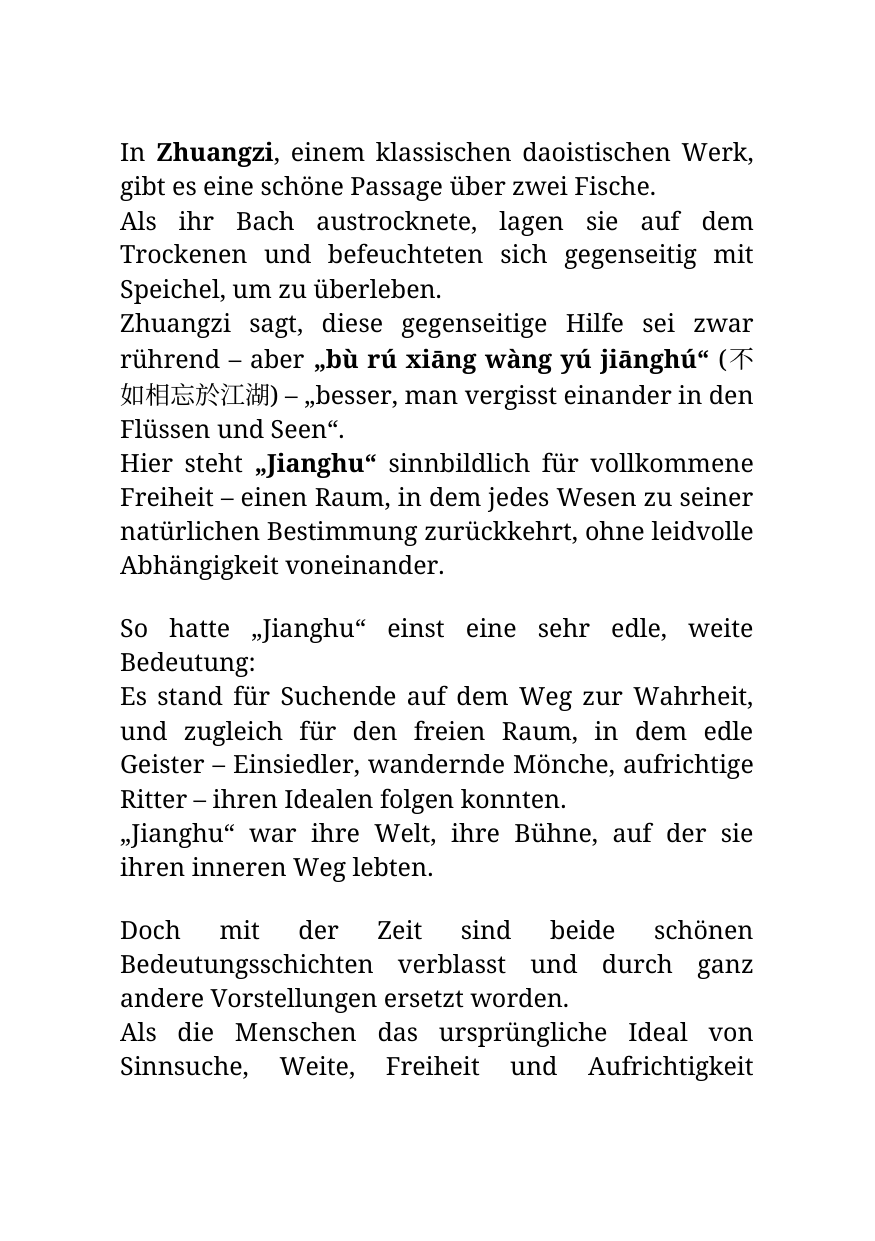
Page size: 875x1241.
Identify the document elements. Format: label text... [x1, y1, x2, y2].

text So hatte „Jianghu“ einst eine sehr edle, weite Bedeutung: Es stand für Suchende auf dem Weg zur Wahrheit, und zugleich für den freien Raum, in dem edle Geister – Einsiedler, wandernde Mönche, aufrichtige Ritter – ihren Idealen folgen konnten. „Jianghu“ war ihre Welt, ihre Bühne, auf der sie ihren inneren Weg lebten. [120, 611, 754, 883]
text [120, 913, 754, 1083]
text In Zhuangzi, einem klassischen daoistischen Werk, gibt es eine schöne Passage über zwei Fische. Als ihr Bach austrocknete, lagen sie auf dem Trockenen und befeuchteten sich gegenseitig mit Speichel, um zu überleben. Zhuangzi sagt, diese gegenseitige Hilfe sei zwar rührend – aber „bù rú xiāng wàng yú jiānghú“ (不如相忘於江湖) – „besser, man vergisst einander in den Flüssen und Seen“. Hier steht „Jianghu“ sinnbildlich für vollkommene Freiheit – einen Raum, in dem jedes Wesen zu seiner natürlichen Bestimmung zurückkehrt, ohne leidvolle Abhängigkeit voneinander. [120, 135, 754, 582]
